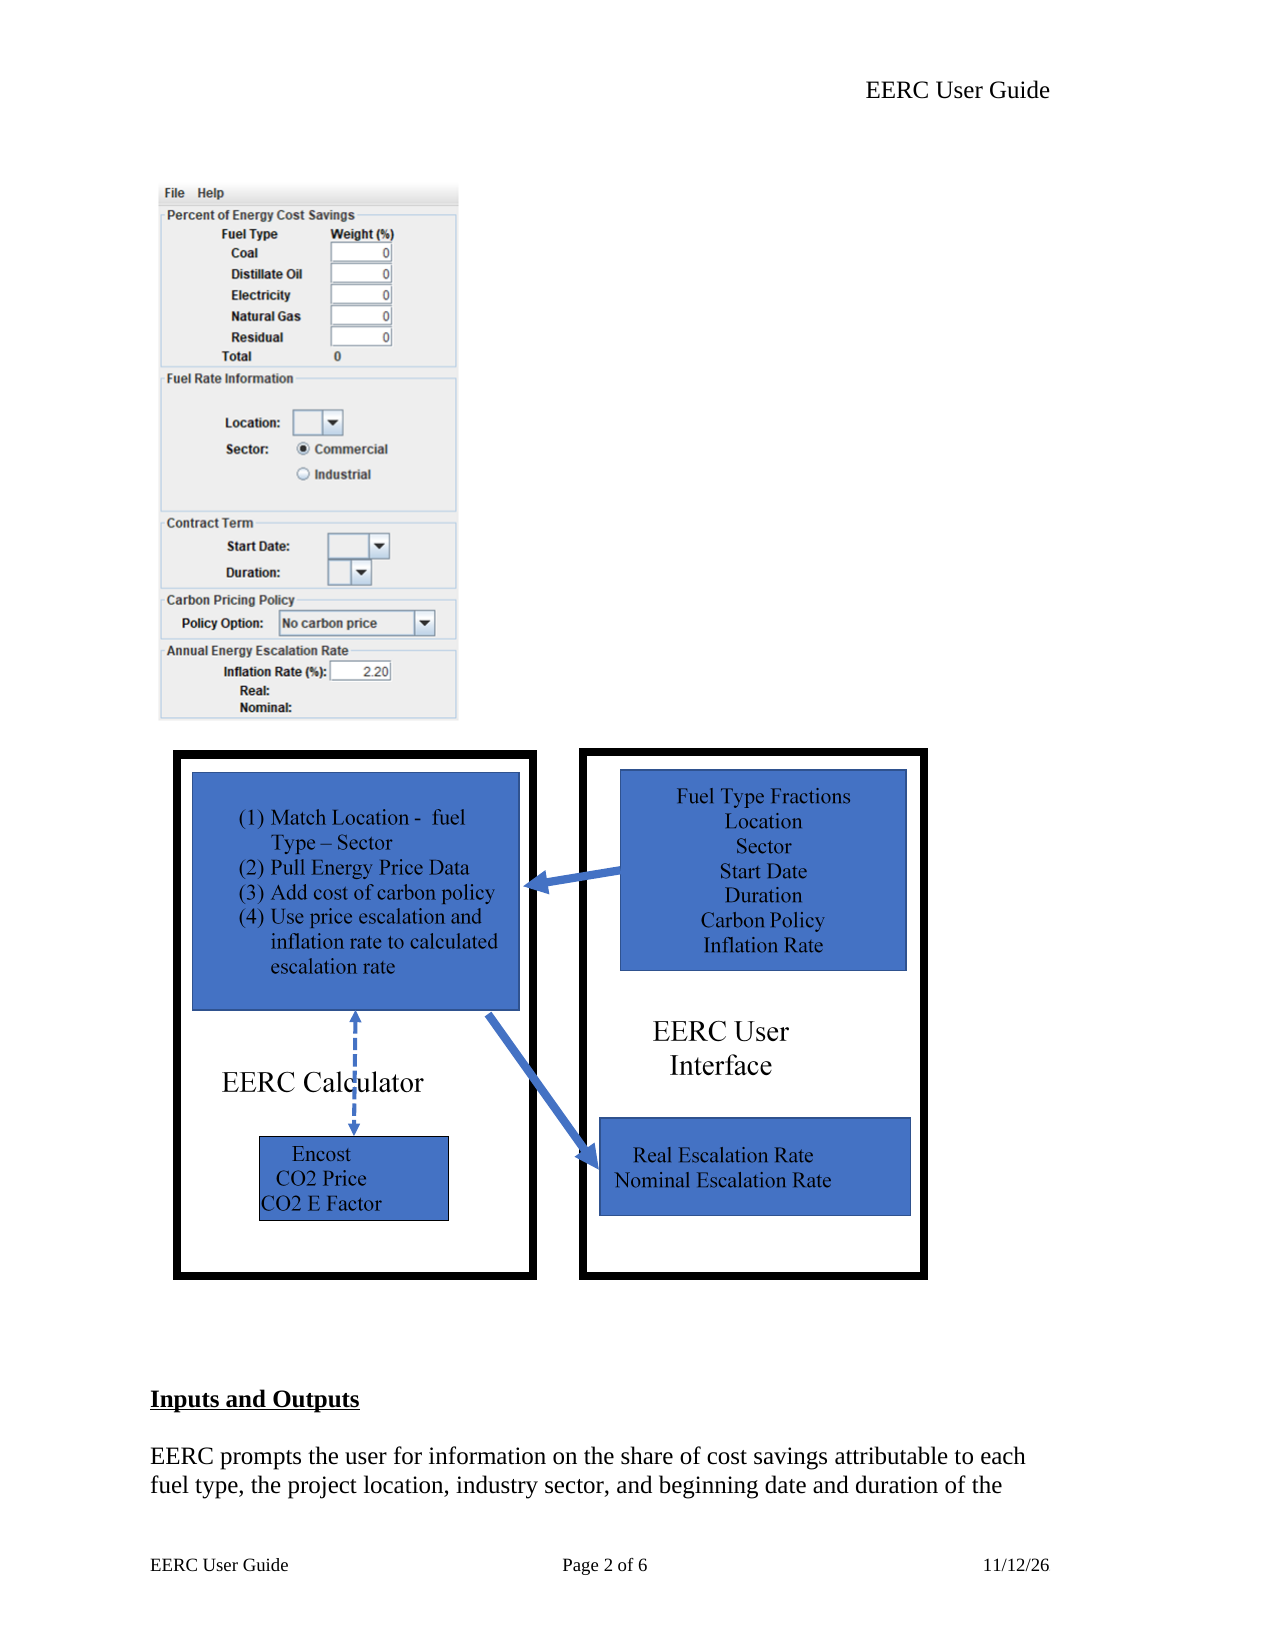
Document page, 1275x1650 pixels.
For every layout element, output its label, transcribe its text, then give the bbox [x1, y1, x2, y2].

subtitle Inputs and Outputs [150, 1384, 1050, 1412]
picture [150, 150, 467, 729]
